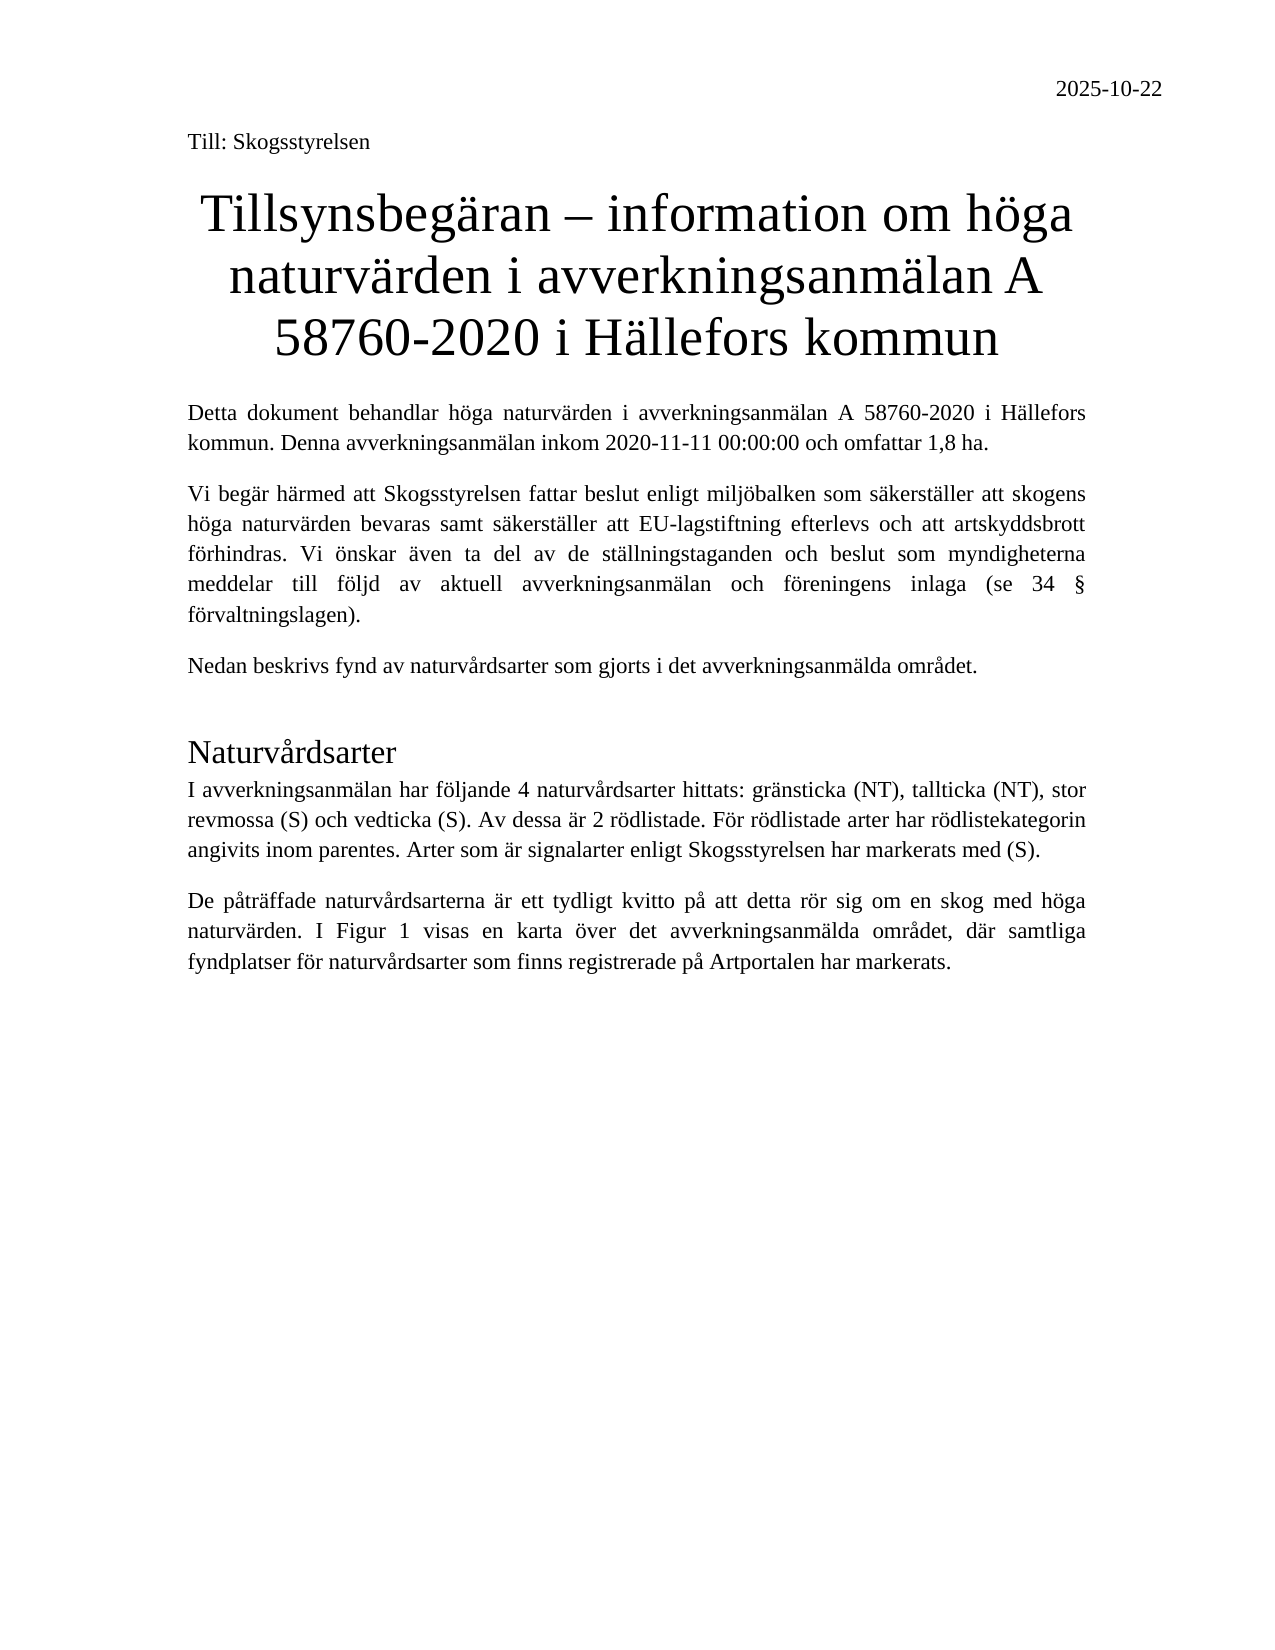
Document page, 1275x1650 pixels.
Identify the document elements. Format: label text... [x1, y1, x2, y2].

text De påträffade naturvårdsarterna är ett tydligt kvitto på att detta rör sig om en skog med höga naturvärden. I Figur 1 visas en karta över det avverkningsanmälda området, där samtliga fyndplatser för naturvårdsarter som finns registrerade på Artportalen har markerats. [187, 887, 1087, 974]
title Tillsynsbegäran – information om höga naturvärden i avverkningsanmälan A 58760-2020 i Hällefors kommun [187, 180, 1087, 367]
text Vi begär härmed att Skogsstyrelsen fattar beslut enligt miljöbalken som säkerställer att skogens höga naturvärden bevaras samt säkerställer att EU-lagstiftning efterlevs och att artskyddsbrott förhindras. Vi önskar även ta del av de ställningstaganden och beslut som myndigheterna meddelar till följd av aktuell avverkningsanmälan och föreningens inlaga (se 34 § förvaltningslagen). [187, 480, 1087, 627]
text I avverkningsanmälan har följande 4 naturvårdsarter hittats: gränsticka (NT), tallticka (NT), stor revmossa (S) och vedticka (S). Av dessa är 2 rödlistade. För rödlistade arter har rödlistekategorin angivits inom parentes. Arter som är signalarter enligt Skogsstyrelsen har markerats med (S). [187, 776, 1087, 863]
text Detta dokument behandlar höga naturvärden i avverkningsanmälan A 58760-2020 i Hällefors kommun. Denna avverkningsanmälan inkom 2020-11-11 00:00:00 och omfattar 1,8 ha. [187, 398, 1087, 455]
subtitle Naturvårdsarter [187, 732, 1087, 770]
text Nedan beskrivs fynd av naturvårdsarter som gjorts i det avverkningsanmälda området. [187, 652, 1087, 678]
